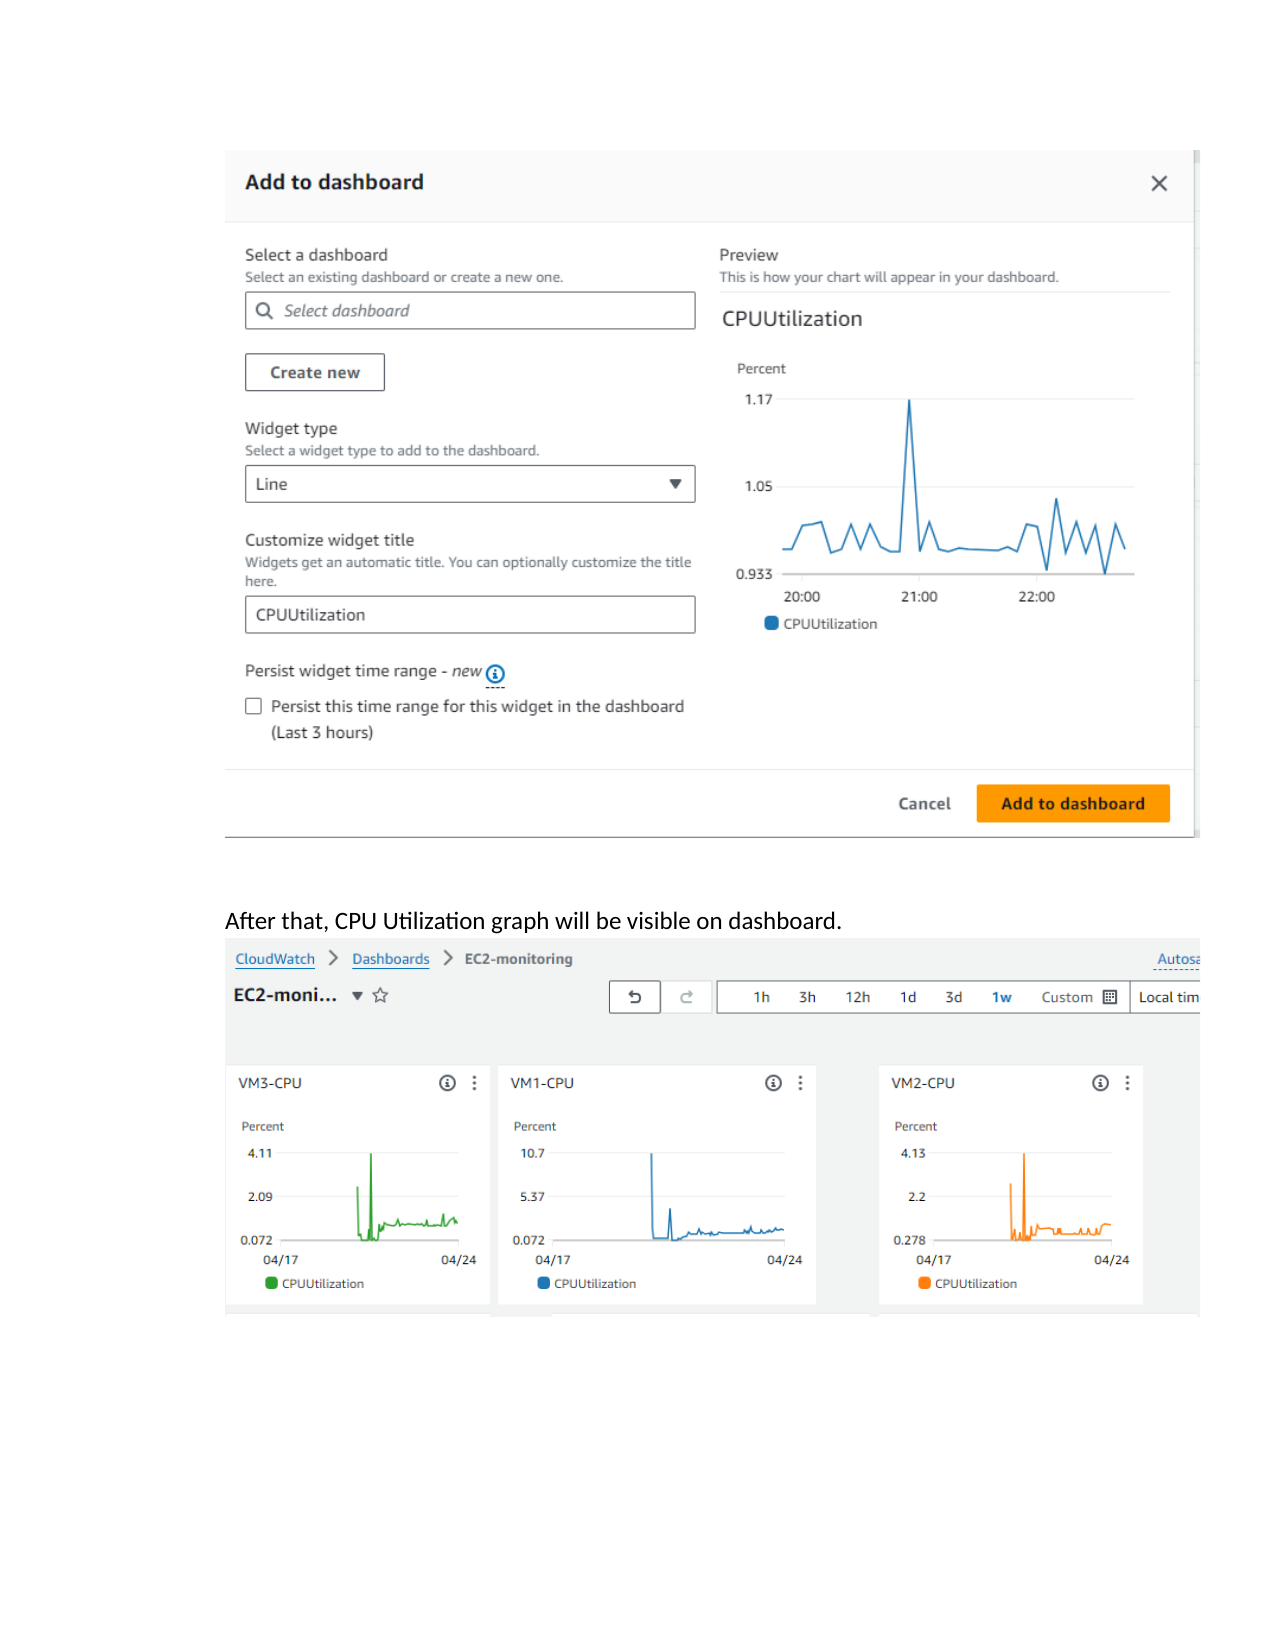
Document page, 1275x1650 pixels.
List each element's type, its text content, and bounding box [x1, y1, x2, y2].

picture [225, 938, 1200, 1317]
list After that, CPU Utilization graph will be visible on dashboard. [225, 905, 1125, 936]
picture [225, 150, 1200, 838]
